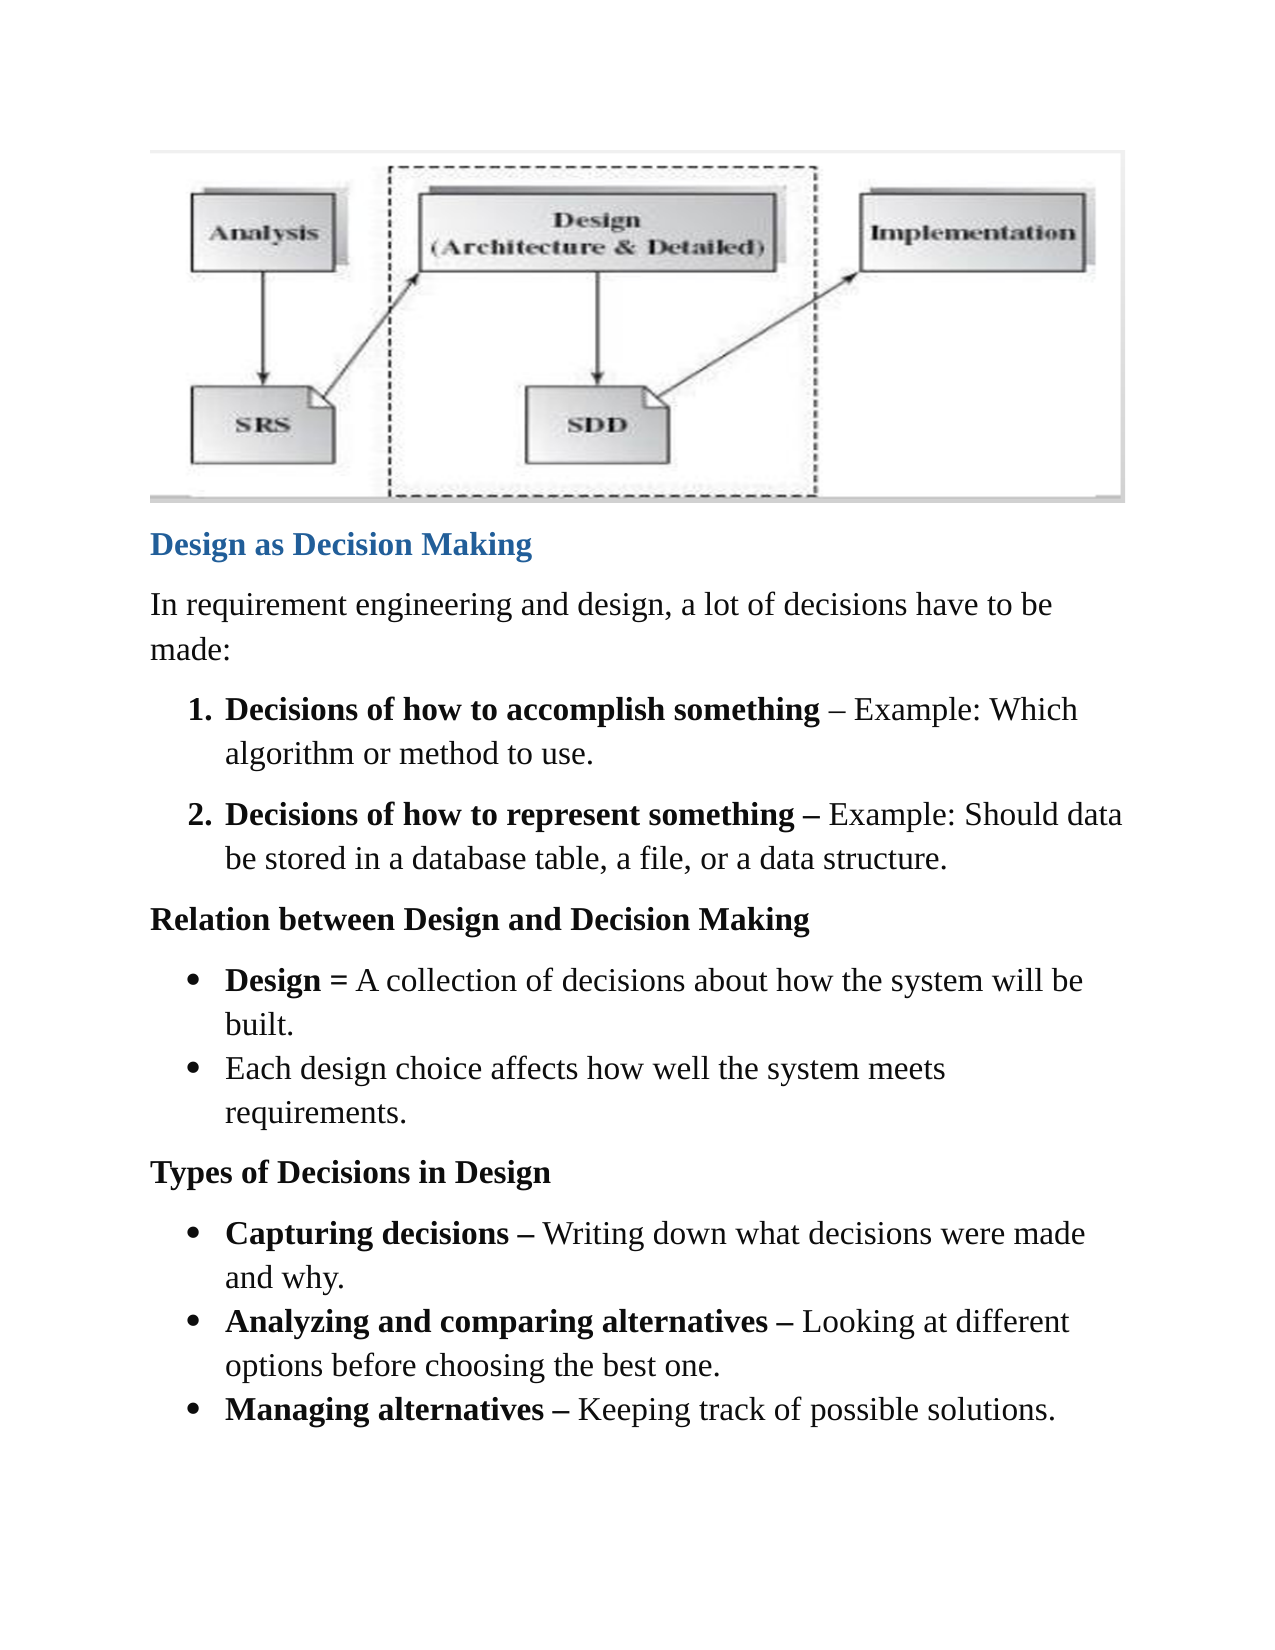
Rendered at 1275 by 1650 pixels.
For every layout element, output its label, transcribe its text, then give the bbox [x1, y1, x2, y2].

text Types of Decisions in Design [150, 1153, 1125, 1191]
list Decisions of how to represent something – Example: Should data be stored in a database table, a file, or a data structure. [187, 794, 1125, 877]
text Relation between Design and Decision Making [150, 899, 1125, 937]
list Analyzing and comparing alternatives – Looking at different options before choosing the best one. [187, 1302, 1125, 1384]
list Managing alternatives – Keeping track of possible solutions. [187, 1390, 1125, 1428]
text In requirement engineering and design, a lot of decisions have to be made: [150, 585, 1125, 667]
list Decisions of how to accomplish something – Example: Which algorithm or method to use. [187, 689, 1125, 772]
list Each design choice affects how well the system meets requirements. [187, 1048, 1125, 1130]
list Capturing decisions – Writing down what decisions were made and why. [187, 1213, 1125, 1296]
text Design as Decision Making [150, 524, 1125, 562]
list Design = A collection of decisions about how the system will be built. [187, 960, 1125, 1042]
picture [150, 150, 1125, 503]
